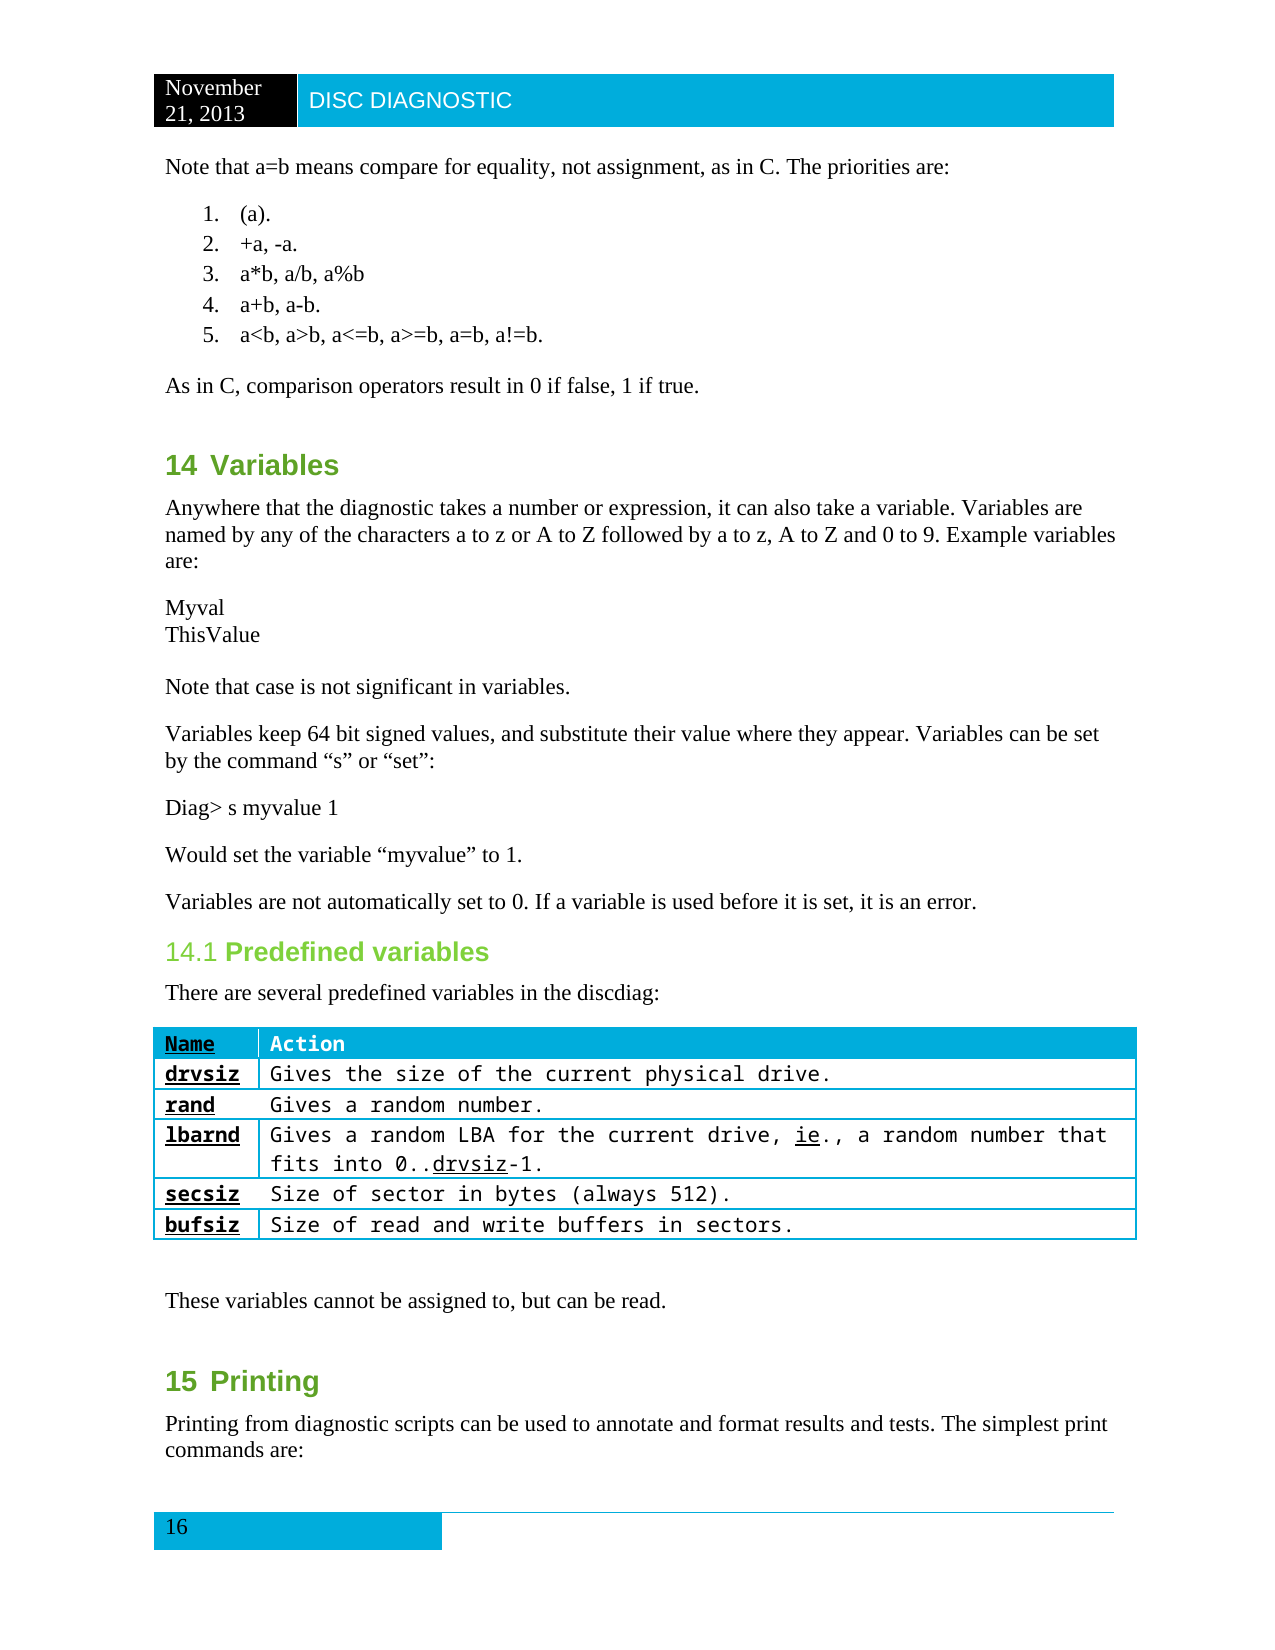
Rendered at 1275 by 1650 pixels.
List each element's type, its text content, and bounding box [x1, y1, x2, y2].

text Anywhere that the diagnostic takes a number or expression, it can also take a variable. Variables are named by any of the characters a to z or A to Z followed by a to z, A to Z and 0 to 9. Example variables are: [165, 494, 1125, 573]
text Note that a=b means compare for equality, not assignment, as in C. The priorities are: [165, 153, 1125, 179]
subtitle Variables [165, 448, 1125, 482]
list a+b, a-b. [202, 291, 1125, 317]
table_cell Gives a random LBA for the current drive, ie., a random number that fits into 0..drvsiz-1. [260, 1120, 1135, 1177]
table_cell secsiz [155, 1179, 258, 1208]
text Printing from diagnostic scripts can be used to annotate and format results and tests. The simplest print commands are: [165, 1410, 1125, 1462]
subtitle Predefined variables [165, 936, 1125, 967]
list +a, -a. [202, 230, 1125, 257]
table_cell bufsiz [155, 1210, 258, 1238]
list a<b, a>b, a<=b, a>=b, a=b, a!=b. [202, 321, 1125, 347]
text ThisValue [165, 621, 1125, 647]
table_cell Gives a random number. [259, 1090, 1135, 1118]
list a*b, a/b, a%b [202, 261, 1125, 287]
text Diag> s myvalue 1 [165, 794, 1125, 820]
table_cell Size of sector in bytes (always 512). [259, 1179, 1135, 1208]
table_cell rand [155, 1090, 258, 1118]
table_header Action [259, 1029, 1135, 1057]
table_cell drvsiz [155, 1059, 258, 1088]
text Note that case is not significant in variables. [165, 673, 1125, 700]
text These variables cannot be assigned to, but can be read. [165, 1287, 1125, 1314]
table_header Name [155, 1029, 258, 1057]
text Variables keep 64 bit signed values, and substitute their value where they appear. Variables can be set by the command “s” or “set”: [165, 721, 1125, 773]
subtitle Printing [165, 1364, 1125, 1397]
text There are several predefined variables in the discdiag: [165, 979, 1125, 1006]
table_cell Size of read and write buffers in sectors. [260, 1210, 1135, 1238]
table_cell Gives the size of the current physical drive. [260, 1059, 1135, 1088]
text Variables are not automatically set to 0. If a variable is used before it is set, it is an error. [165, 888, 1125, 915]
text Would set the variable “myvalue” to 1. [165, 841, 1125, 868]
list (a). [202, 200, 1125, 226]
text As in C, comparison operators result in 0 if false, 1 if true. [165, 372, 1125, 398]
table_cell lbarnd [155, 1120, 258, 1177]
text Myval [165, 594, 1125, 621]
